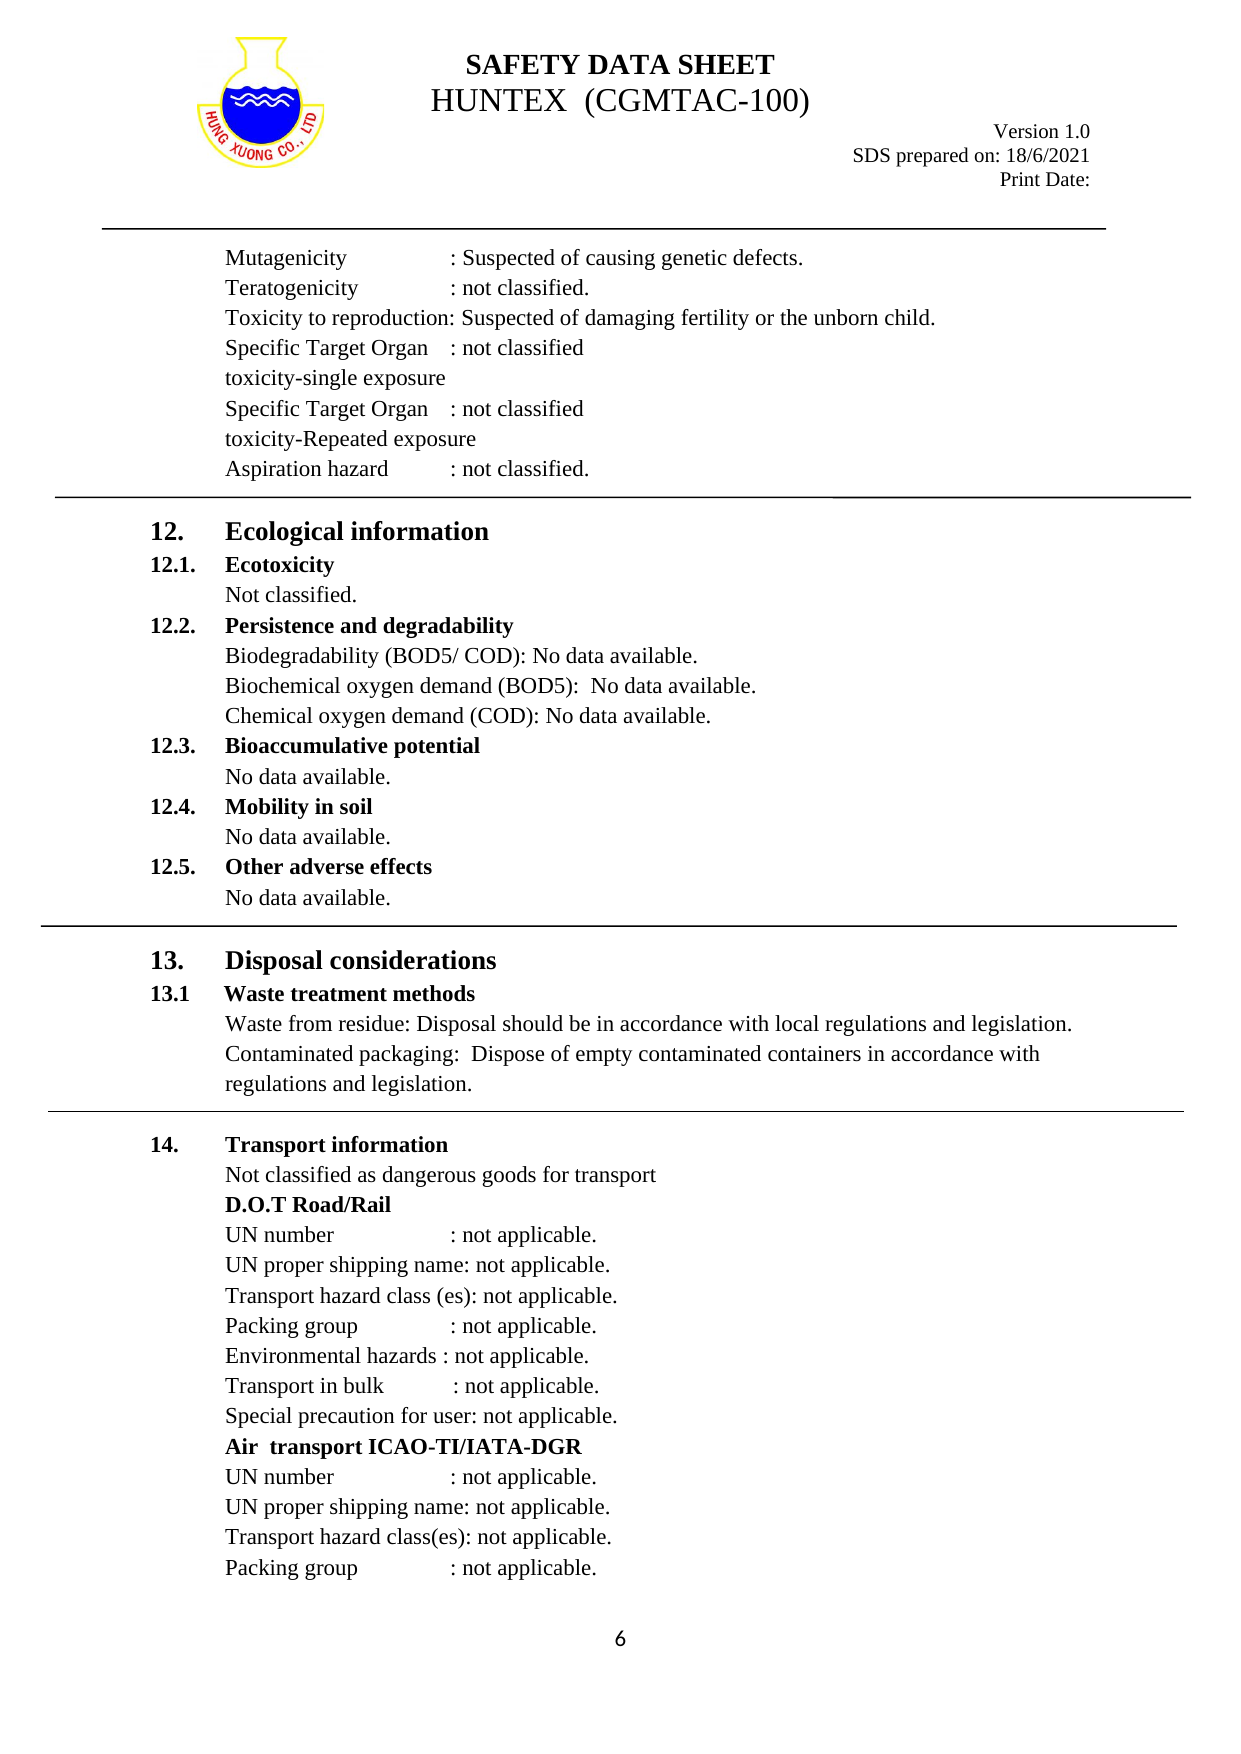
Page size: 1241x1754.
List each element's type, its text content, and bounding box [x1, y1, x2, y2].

text Biodegradability (BOD5/ COD): No data available. [150, 642, 1090, 668]
text Transport in bulk : not applicable. [150, 1372, 1090, 1399]
text Biochemical oxygen demand (BOD5): No data available. [150, 672, 1090, 698]
text 14. Transport information [150, 1131, 1090, 1157]
text Air transport ICAO-TI/IATA-DGR [150, 1433, 1090, 1459]
text Special precaution for user: not applicable. [150, 1403, 1090, 1429]
text Contaminated packaging: Dispose of empty contaminated containers in accordance with [150, 1040, 1090, 1066]
text Transport hazard class (es): not applicable. [150, 1282, 1090, 1308]
text UN number : not applicable. [150, 1463, 1090, 1489]
text 13.1 Waste treatment methods [150, 980, 1090, 1006]
text Toxicity to reproduction: Suspected of damaging fertility or the unborn child. [150, 304, 1090, 330]
text 12.1. Ecotoxicity [150, 551, 1090, 578]
text 13. Disposal considerations [150, 944, 1090, 975]
text 12.3. Bioaccumulative potential [150, 732, 1090, 759]
text toxicity-single exposure [150, 364, 1090, 391]
text 12.2. Persistence and degradability [150, 612, 1090, 638]
text 12.5. Other adverse effects [150, 853, 1090, 880]
text 12. Ecological information [150, 516, 1090, 547]
picture [197, 37, 325, 168]
text Teratogenicity : not classified. [150, 274, 1090, 300]
text Packing group : not applicable. [150, 1312, 1090, 1338]
text Packing group : not applicable. [150, 1554, 1090, 1580]
text Aspiration hazard : not classified. [150, 455, 1090, 481]
text No data available. [150, 763, 1090, 789]
text Mutagenicity : Suspected of causing genetic defects. [150, 244, 1090, 270]
text Not classified. [150, 581, 1090, 608]
text Chemical oxygen demand (COD): No data available. [150, 702, 1090, 729]
text Environmental hazards : not applicable. [150, 1342, 1090, 1368]
text Specific Target Organ : not classified [150, 395, 1090, 421]
text Transport hazard class(es): not applicable. [150, 1523, 1090, 1550]
text UN proper shipping name: not applicable. [150, 1493, 1090, 1519]
text Waste from residue: Disposal should be in accordance with local regulations and legislation. [150, 1010, 1090, 1036]
text Specific Target Organ : not classified [150, 334, 1090, 361]
text No data available. [150, 823, 1090, 849]
text No data available. [150, 883, 1090, 910]
text toxicity-Repeated exposure [150, 425, 1090, 451]
text regulations and legislation. [150, 1070, 1090, 1097]
text D.O.T Road/Rail [150, 1191, 1090, 1217]
text Not classified as dangerous goods for transport [150, 1161, 1090, 1187]
text UN proper shipping name: not applicable. [150, 1252, 1090, 1278]
text 12.4. Mobility in soil [150, 793, 1090, 819]
text UN number : not applicable. [150, 1221, 1090, 1248]
